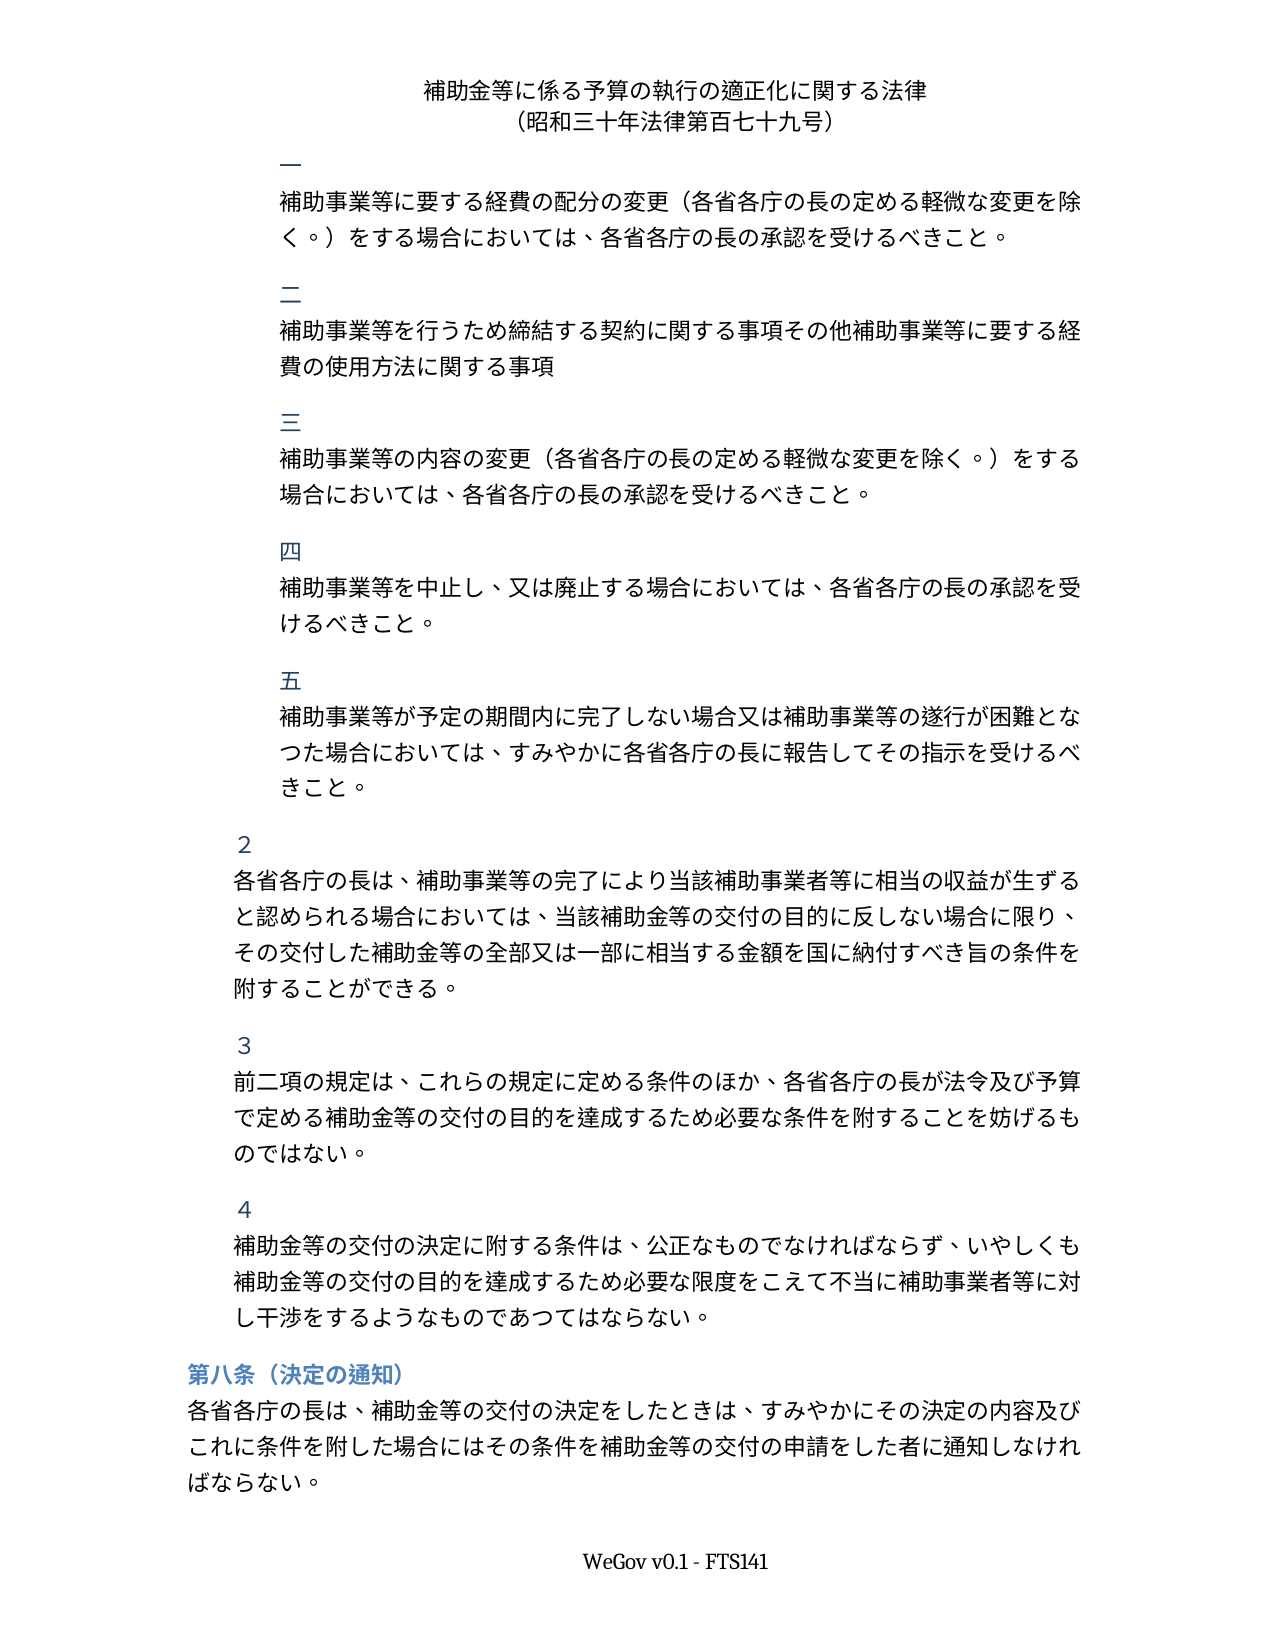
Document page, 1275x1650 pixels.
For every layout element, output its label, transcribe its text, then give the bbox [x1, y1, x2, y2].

text 補助事業等を中止し、又は廃止する場合においては、各省各庁の長の承認を受けるべきこと。 [279, 572, 1087, 639]
subtitle ２ [233, 829, 1087, 860]
text 補助事業等を行うため締結する契約に関する事項その他補助事業等に要する経費の使用方法に関する事項 [279, 314, 1087, 382]
text 補助事業等の内容の変更（各省各庁の長の定める軽微な変更を除く。）をする場合においては、各省各庁の長の承認を受けるべきこと。 [279, 443, 1087, 510]
text 各省各庁の長は、補助金等の交付の決定をしたときは、すみやかにその決定の内容及びこれに条件を附した場合にはその条件を補助金等の交付の申請をした者に通知しなければならない。 [187, 1395, 1087, 1498]
text 補助金等の交付の決定に附する条件は、公正なものでなければならず、いやしくも補助金等の交付の目的を達成するため必要な限度をこえて不当に補助事業者等に対し干渉をするようなものであつてはならない。 [233, 1230, 1087, 1333]
subtitle ４ [233, 1194, 1087, 1226]
text 前二項の規定は、これらの規定に定める条件のほか、各省各庁の長が法令及び予算で定める補助金等の交付の目的を達成するため必要な条件を附することを妨げるものではない。 [233, 1066, 1087, 1169]
subtitle 一 [279, 150, 1087, 181]
subtitle ３ [233, 1030, 1087, 1061]
text 補助事業等が予定の期間内に完了しない場合又は補助事業等の遂行が困難となつた場合においては、すみやかに各省各庁の長に報告してその指示を受けるべきこと。 [279, 701, 1087, 804]
subtitle 五 [279, 664, 1087, 696]
text 補助事業等に要する経費の配分の変更（各省各庁の長の定める軽微な変更を除く。）をする場合においては、各省各庁の長の承認を受けるべきこと。 [279, 186, 1087, 253]
subtitle 三 [279, 407, 1087, 438]
subtitle 第八条（決定の通知） [187, 1359, 1087, 1390]
text 各省各庁の長は、補助事業等の完了により当該補助事業者等に相当の収益が生ずると認められる場合においては、当該補助金等の交付の目的に反しない場合に限り、その交付した補助金等の全部又は一部に相当する金額を国に納付すべき旨の条件を附することができる。 [233, 865, 1087, 1004]
subtitle 四 [279, 536, 1087, 567]
subtitle 二 [279, 279, 1087, 310]
